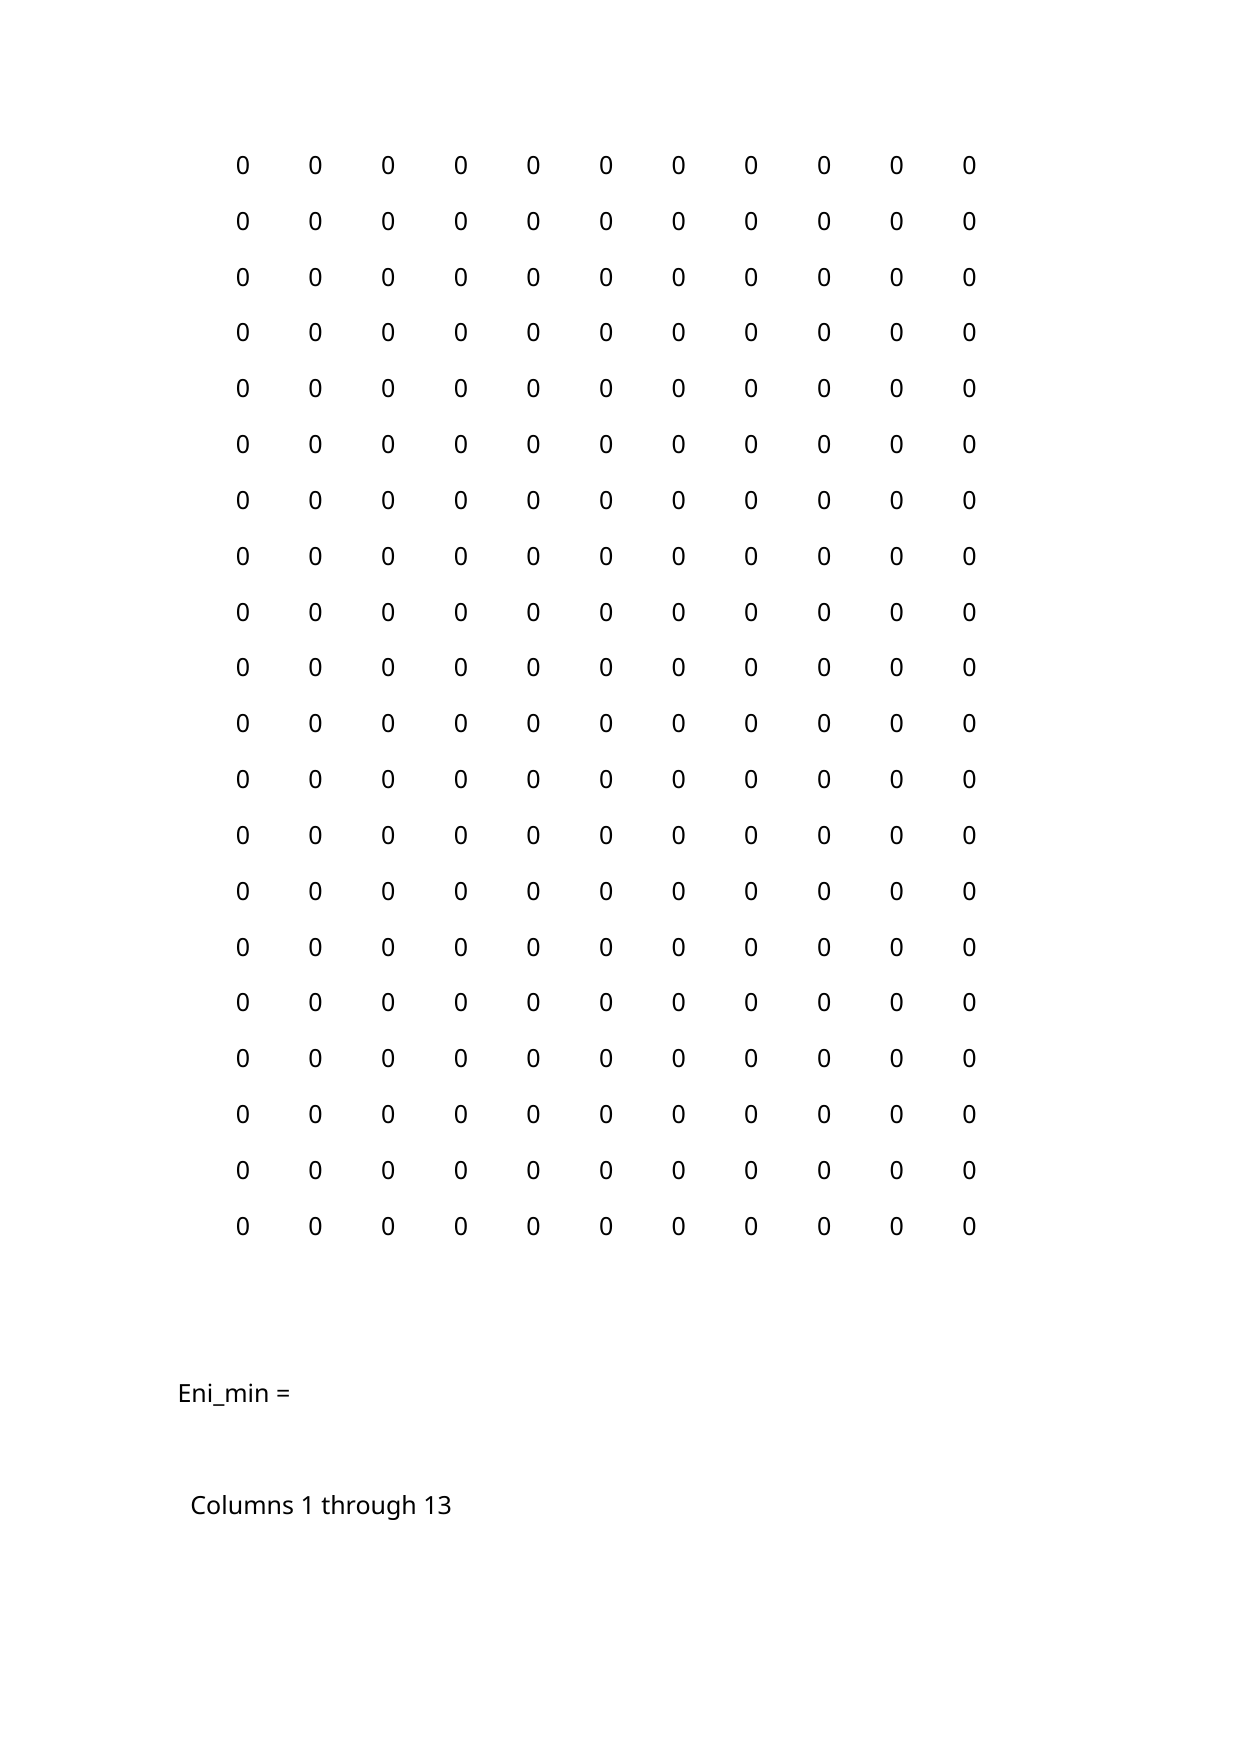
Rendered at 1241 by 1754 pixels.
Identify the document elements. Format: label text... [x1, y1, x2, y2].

text 0 0 0 0 0 0 0 0 0 0 0 [177, 371, 1063, 405]
text 0 0 0 0 0 0 0 0 0 0 0 [177, 706, 1063, 740]
text Eni_min = [177, 1376, 1063, 1410]
text 0 0 0 0 0 0 0 0 0 0 0 [177, 1041, 1063, 1075]
text 0 0 0 0 0 0 0 0 0 0 0 [177, 818, 1063, 852]
text 0 0 0 0 0 0 0 0 0 0 0 [177, 427, 1063, 461]
text 0 0 0 0 0 0 0 0 0 0 0 [177, 762, 1063, 796]
text 0 0 0 0 0 0 0 0 0 0 0 [177, 1208, 1063, 1242]
text 0 0 0 0 0 0 0 0 0 0 0 [177, 259, 1063, 293]
text 0 0 0 0 0 0 0 0 0 0 0 [177, 1097, 1063, 1131]
text 0 0 0 0 0 0 0 0 0 0 0 [177, 483, 1063, 517]
text 0 0 0 0 0 0 0 0 0 0 0 [177, 315, 1063, 349]
text 0 0 0 0 0 0 0 0 0 0 0 [177, 1153, 1063, 1187]
text 0 0 0 0 0 0 0 0 0 0 0 [177, 650, 1063, 684]
text 0 0 0 0 0 0 0 0 0 0 0 [177, 873, 1063, 907]
text 0 0 0 0 0 0 0 0 0 0 0 [177, 985, 1063, 1019]
text 0 0 0 0 0 0 0 0 0 0 0 [177, 594, 1063, 628]
text 0 0 0 0 0 0 0 0 0 0 0 [177, 538, 1063, 572]
text Columns 1 through 13 [177, 1488, 1063, 1522]
text 0 0 0 0 0 0 0 0 0 0 0 [177, 929, 1063, 963]
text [177, 148, 1063, 182]
text 0 0 0 0 0 0 0 0 0 0 0 [177, 203, 1063, 237]
